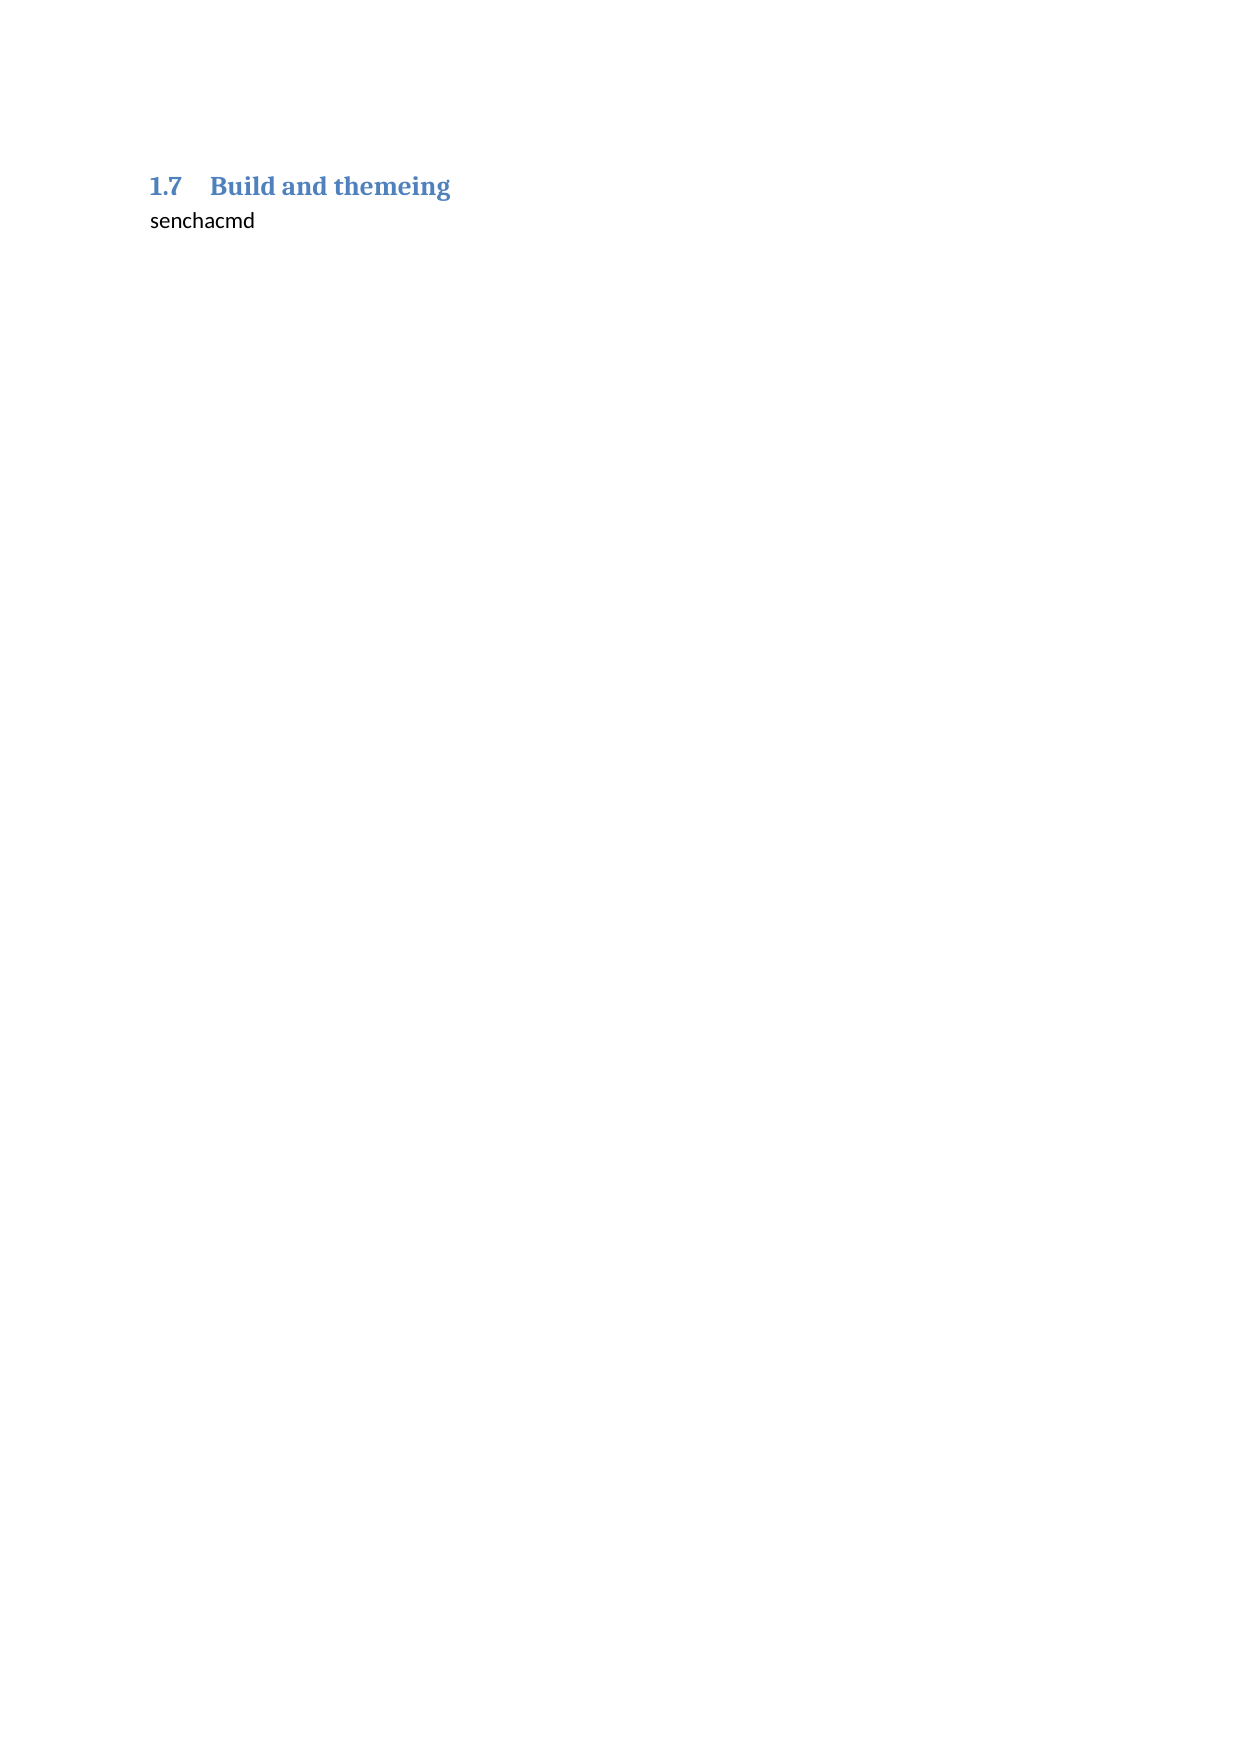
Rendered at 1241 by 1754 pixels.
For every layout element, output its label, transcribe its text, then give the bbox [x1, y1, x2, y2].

subtitle Build and themeing [150, 171, 1090, 202]
text senchacmd [150, 207, 1090, 234]
